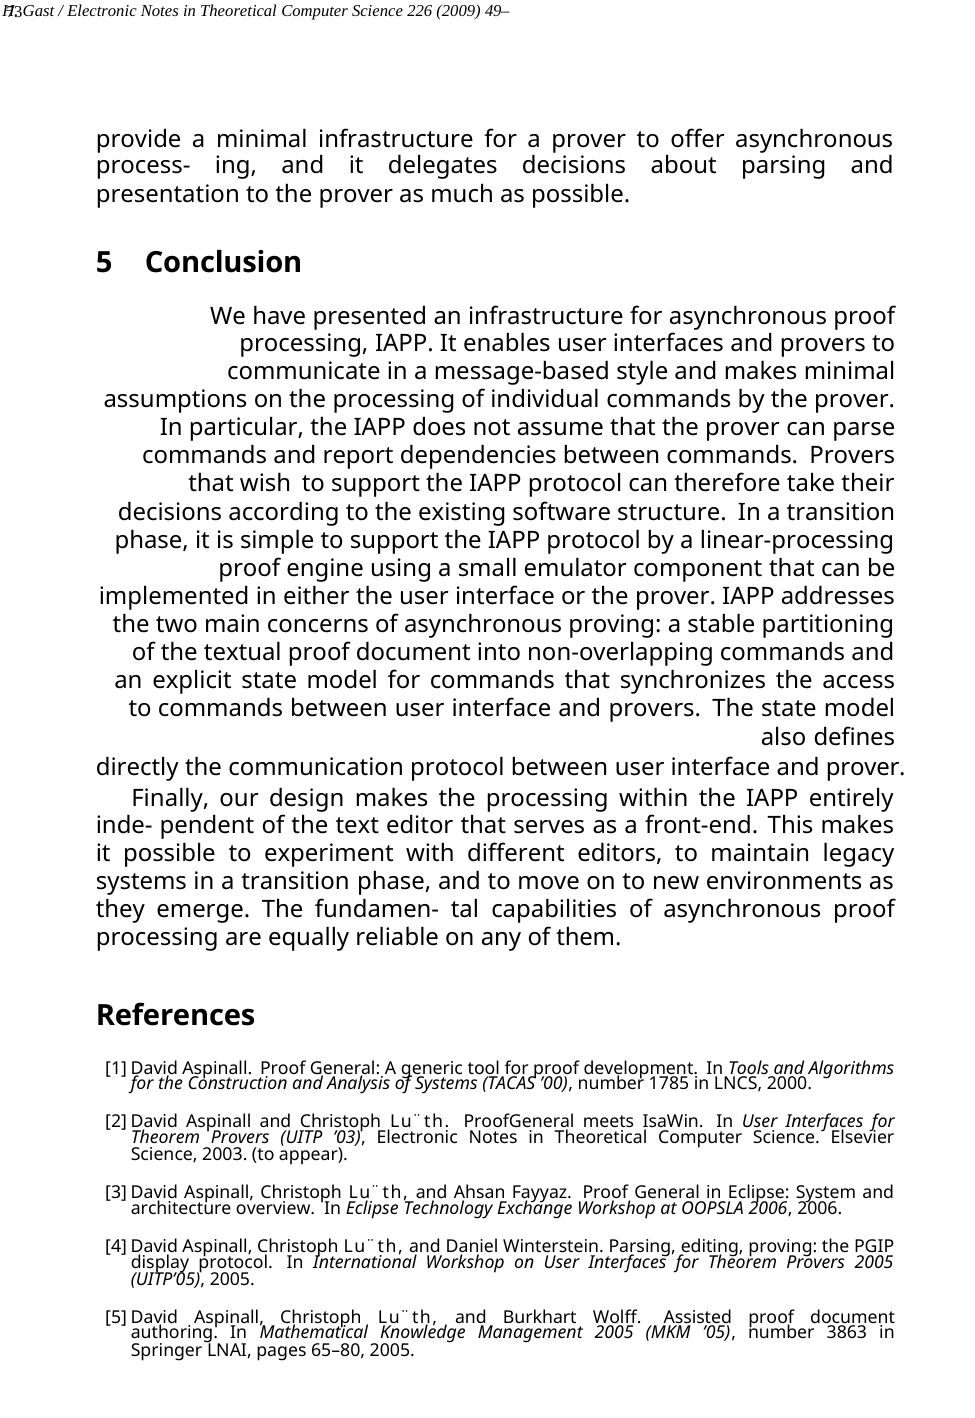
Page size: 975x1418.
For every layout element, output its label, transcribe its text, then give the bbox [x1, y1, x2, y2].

list David Aspinall, Christoph Lu¨th, and Daniel Winterstein. Parsing, editing, proving: the PGIP display protocol. In International Workshop on User Interfaces for Theorem Provers 2005 (UITP’05), 2005. [105, 1239, 895, 1290]
list David Aspinall, Christoph Lu¨th, and Burkhart Wolff. Assisted proof document authoring. In Mathematical Knowledge Management 2005 (MKM ’05), number 3863 in Springer LNAI, pages 65–80, 2005. [105, 1310, 895, 1361]
subtitle Conclusion [96, 242, 944, 281]
subtitle References [96, 994, 944, 1034]
text directly the communication protocol between user interface and prover. [96, 752, 944, 782]
text Finally, our design makes the processing within the IAPP entirely inde- pendent of the text editor that serves as a front-end. This makes it possible to experiment with different editors, to maintain legacy systems in a transition phase, and to move on to new environments as they emerge. The fundamen- tal capabilities of asynchronous proof processing are equally reliable on any of them. [96, 784, 895, 952]
list David Aspinall. Proof General: A generic tool for proof development. In Tools and Algorithms for the Construction and Analysis of Systems (TACAS ’00), number 1785 in LNCS, 2000. [105, 1061, 895, 1095]
list David Aspinall and Christoph Lu¨th. ProofGeneral meets IsaWin. In User Interfaces for Theorem Provers (UITP ’03), Electronic Notes in Theoretical Computer Science. Elsevier Science, 2003. (to appear). [105, 1114, 895, 1166]
text provide a minimal infrastructure for a prover to offer asynchronous process- ing, and it delegates decisions about parsing and presentation to the prover as much as possible. [96, 125, 895, 209]
text We have presented an infrastructure for asynchronous proof processing, IAPP. It enables user interfaces and provers to communicate in a message-based style and makes minimal assumptions on the processing of individual commands by the prover. In particular, the IAPP does not assume that the prover can parse commands and report dependencies between commands. Provers that wish to support the IAPP protocol can therefore take their decisions according to the existing software structure. In a transition phase, it is simple to support the IAPP protocol by a linear-processing proof engine using a small emulator component that can be implemented in either the user interface or the prover. IAPP addresses the two main concerns of asynchronous proving: a stable partitioning of the textual proof document into non-overlapping commands and an explicit state model for commands that synchronizes the access to commands between user interface and provers. The state model also defines [96, 302, 895, 752]
list David Aspinall, Christoph Lu¨th, and Ahsan Fayyaz. Proof General in Eclipse: System and architecture overview. In Eclipse Technology Exchange Workshop at OOPSLA 2006, 2006. [105, 1185, 894, 1219]
